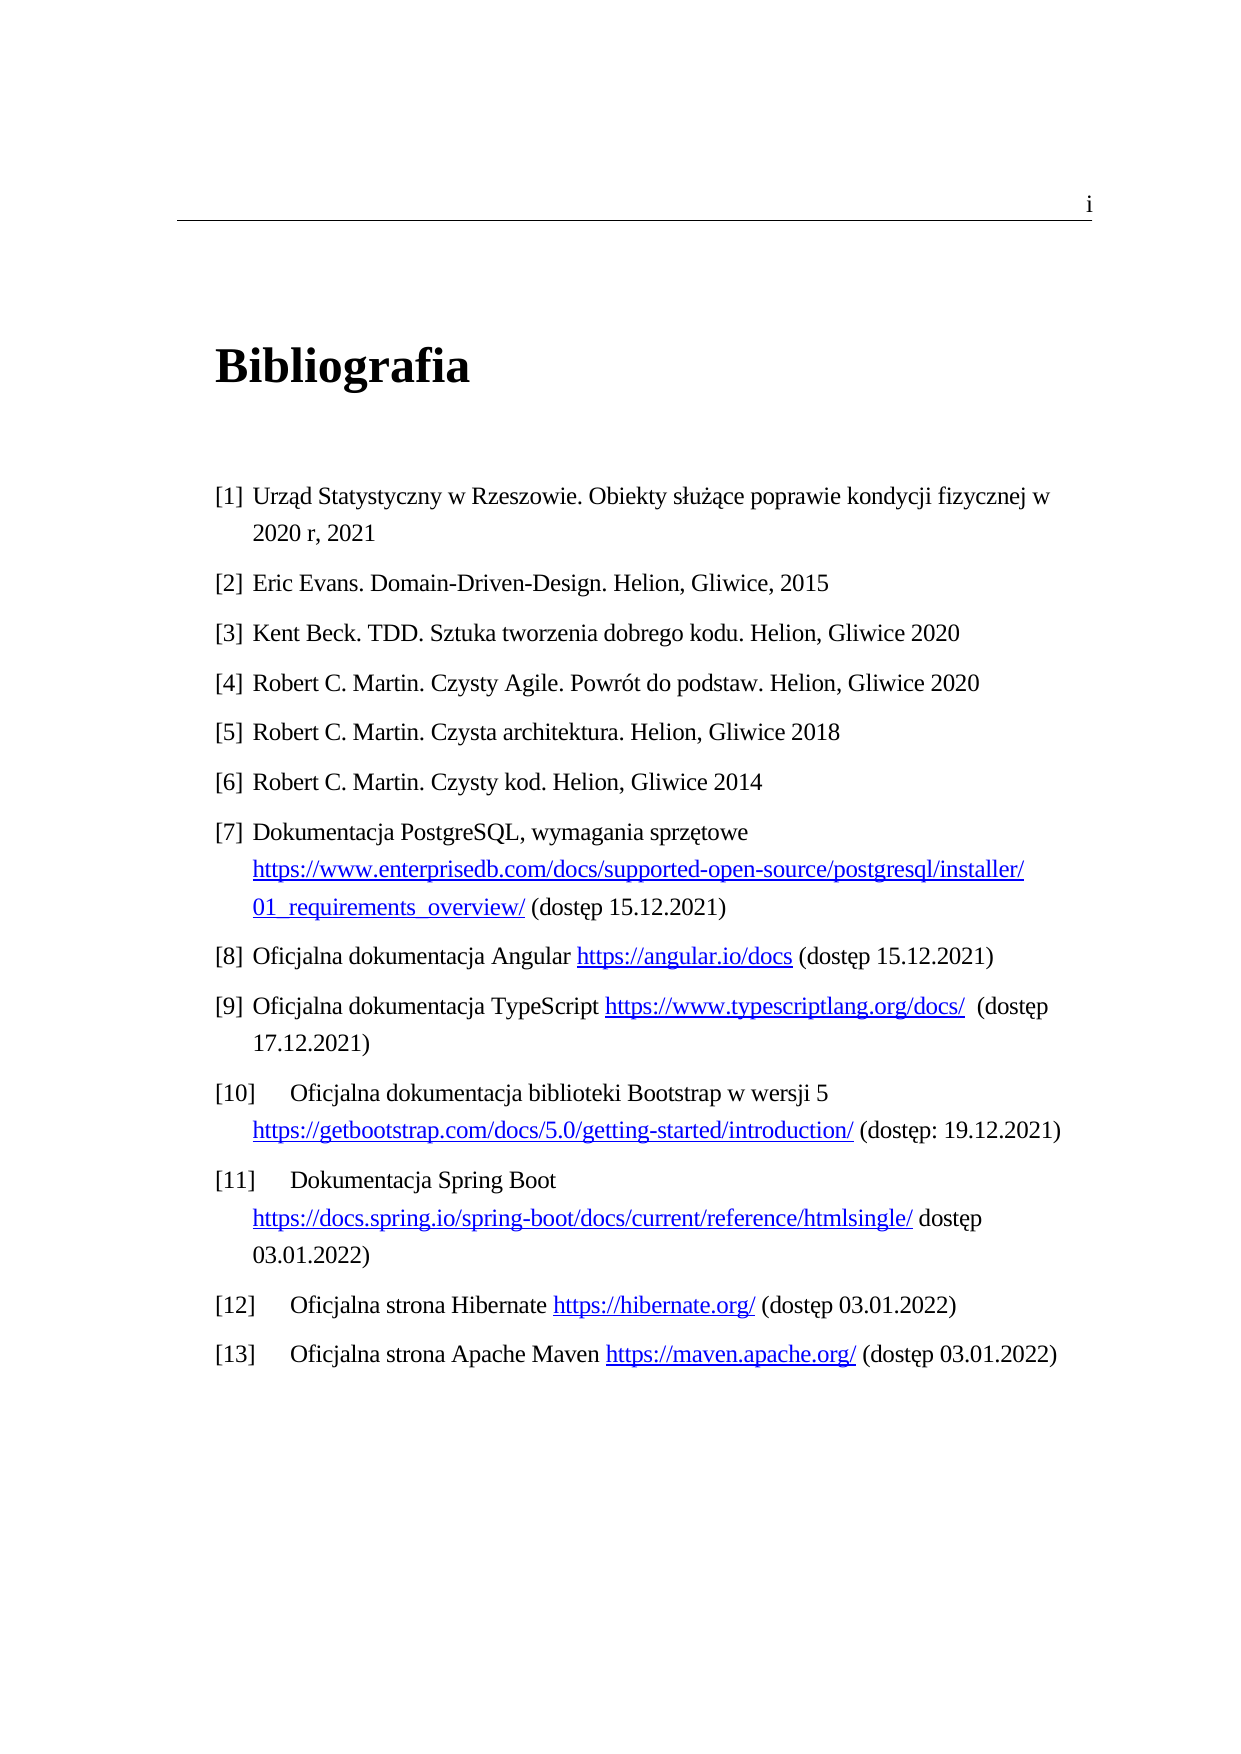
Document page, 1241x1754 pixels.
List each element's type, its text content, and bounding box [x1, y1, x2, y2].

subtitle Bibliografia [215, 336, 1092, 393]
list Oficjalna dokumentacja Angular https://angular.io/docs (dostęp 15.12.2021) [215, 941, 1092, 970]
list Eric Evans. Domain-Driven-Design. Helion, Gliwice, 2015 [215, 568, 1092, 597]
list Urząd Statystyczny w Rzeszowie. Obiekty służące poprawie kondycji fizycznej w 2020 r, 2021 [215, 481, 1092, 547]
list Oficjalna dokumentacja TypeScript https://www.typescriptlang.org/docs/ (dostęp 17.12.2021) [215, 991, 1092, 1057]
list Oficjalna dokumentacja biblioteki Bootstrap w wersji 5 https://getbootstrap.com/docs/5.0/getting-started/introduction/ (dostęp: 19.12.2021) [215, 1078, 1092, 1144]
list Robert C. Martin. Czysty kod. Helion, Gliwice 2014 [215, 767, 1092, 796]
list Kent Beck. TDD. Sztuka tworzenia dobrego kodu. Helion, Gliwice 2020 [215, 618, 1092, 647]
list Oficjalna strona Apache Maven https://maven.apache.org/ (dostęp 03.01.2022) [215, 1339, 1092, 1368]
list Dokumentacja Spring Boot https://docs.spring.io/spring-boot/docs/current/reference/htmlsingle/ dostęp 03.01.2022) [215, 1165, 1092, 1269]
list Robert C. Martin. Czysty Agile. Powrót do podstaw. Helion, Gliwice 2020 [215, 668, 1092, 696]
list Dokumentacja PostgreSQL, wymagania sprzętowe https://www.enterprisedb.com/docs/supported-open-source/postgresql/installer/01_requirements_overview/ (dostęp 15.12.2021) [215, 817, 1092, 920]
list Robert C. Martin. Czysta architektura. Helion, Gliwice 2018 [215, 717, 1092, 746]
list Oficjalna strona Hibernate https://hibernate.org/ (dostęp 03.01.2022) [215, 1290, 1092, 1318]
